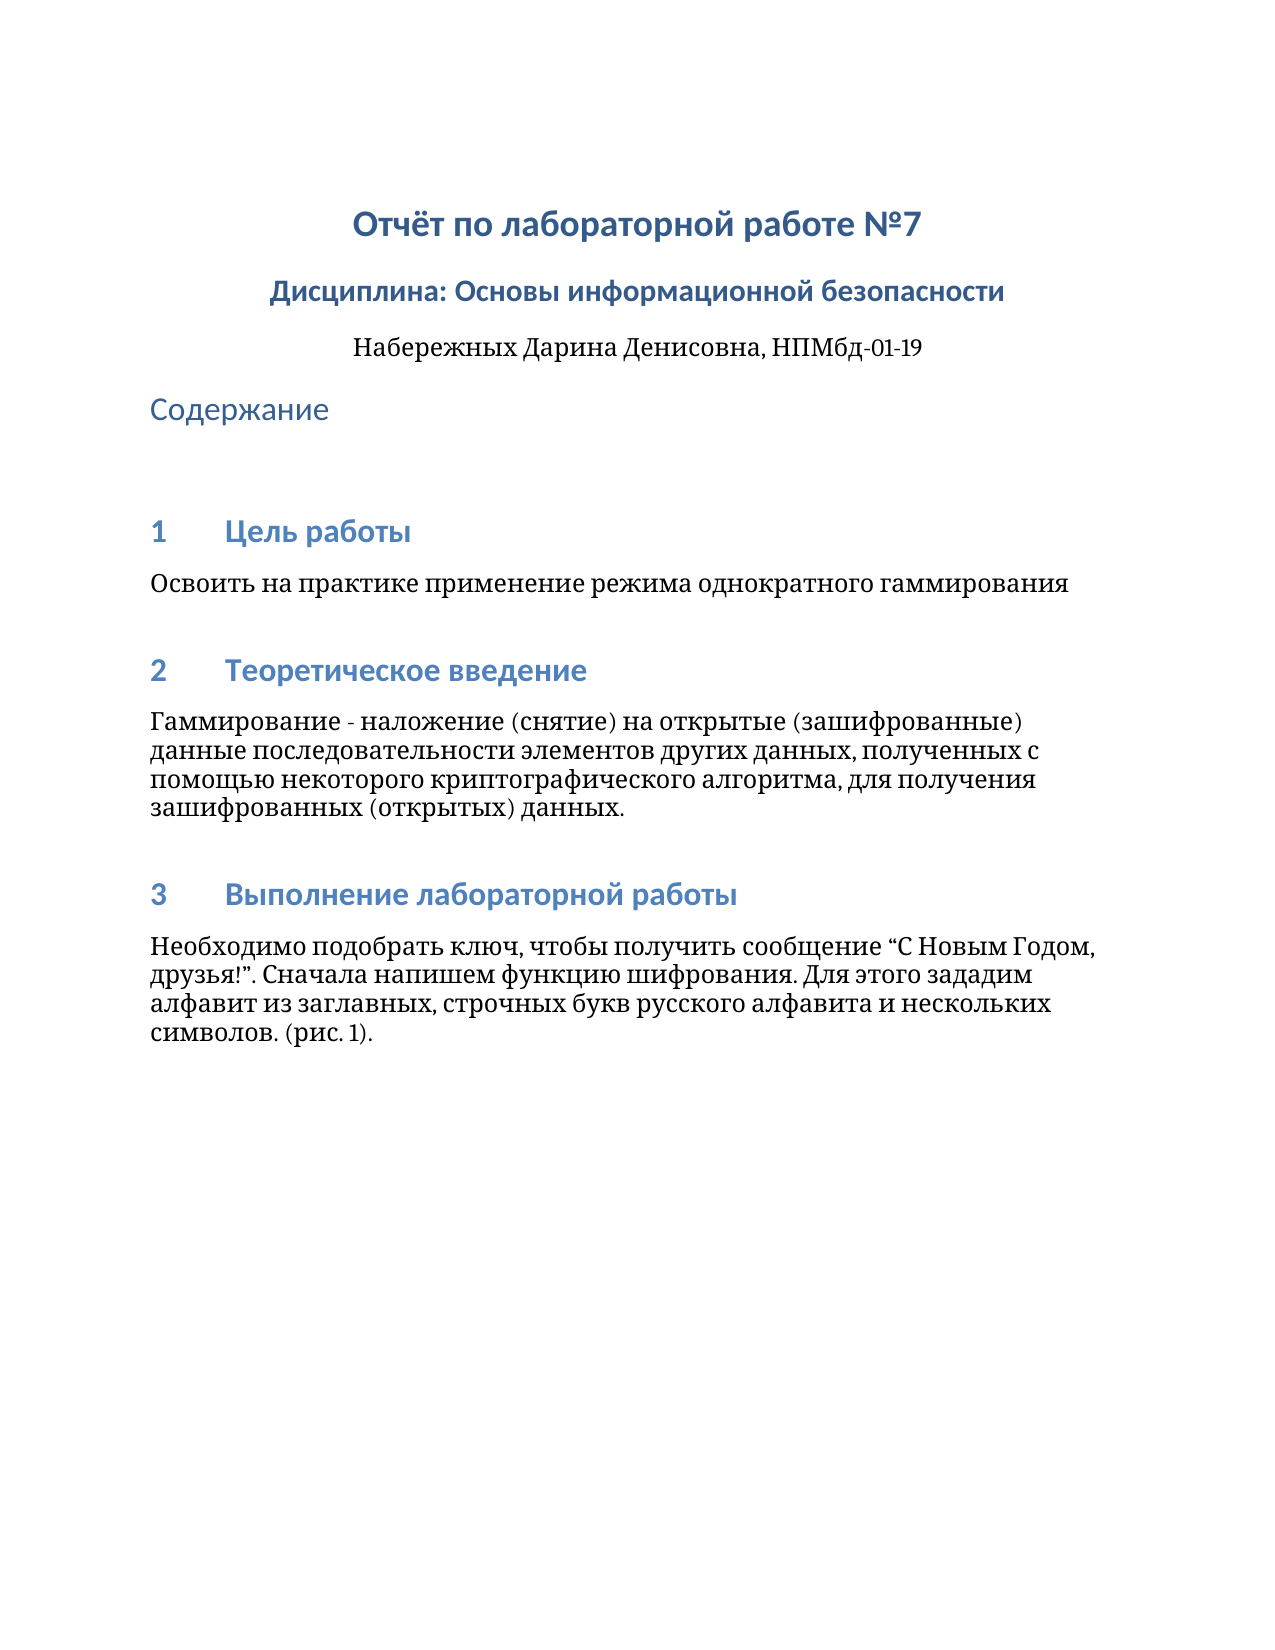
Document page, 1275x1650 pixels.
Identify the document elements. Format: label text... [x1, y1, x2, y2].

text Необходимо подобрать ключ, чтобы получить сообщение “С Новым Годом, друзья!”. Сначала напишем функцию шифрования. Для этого зададим алфавит из заглавных, строчных букв русского алфавита и нескольких символов. (рис. 1). [150, 933, 1125, 1048]
subtitle 3 Выполнение лабораторной работы [150, 873, 1125, 914]
text Освоить на практике применение режима однократного гаммирования [150, 570, 1125, 599]
subtitle 1 Цель работы [150, 510, 1125, 551]
title Отчёт по лабораторной работе №7 [150, 200, 1125, 246]
subtitle Дисциплина: Основы информационной безопасности [150, 271, 1125, 309]
subtitle 2 Теоретическое введение [150, 649, 1125, 689]
text Гаммирование - наложение (снятие) на открытые (зашифрованные) данные последовательности элементов других данных, полученных с помощью некоторого криптографического алгоритма, для получения зашифрованных (открытых) данных. [150, 708, 1125, 823]
text Набережных Дарина Денисовна, НПМбд-01-19 [150, 334, 1125, 363]
